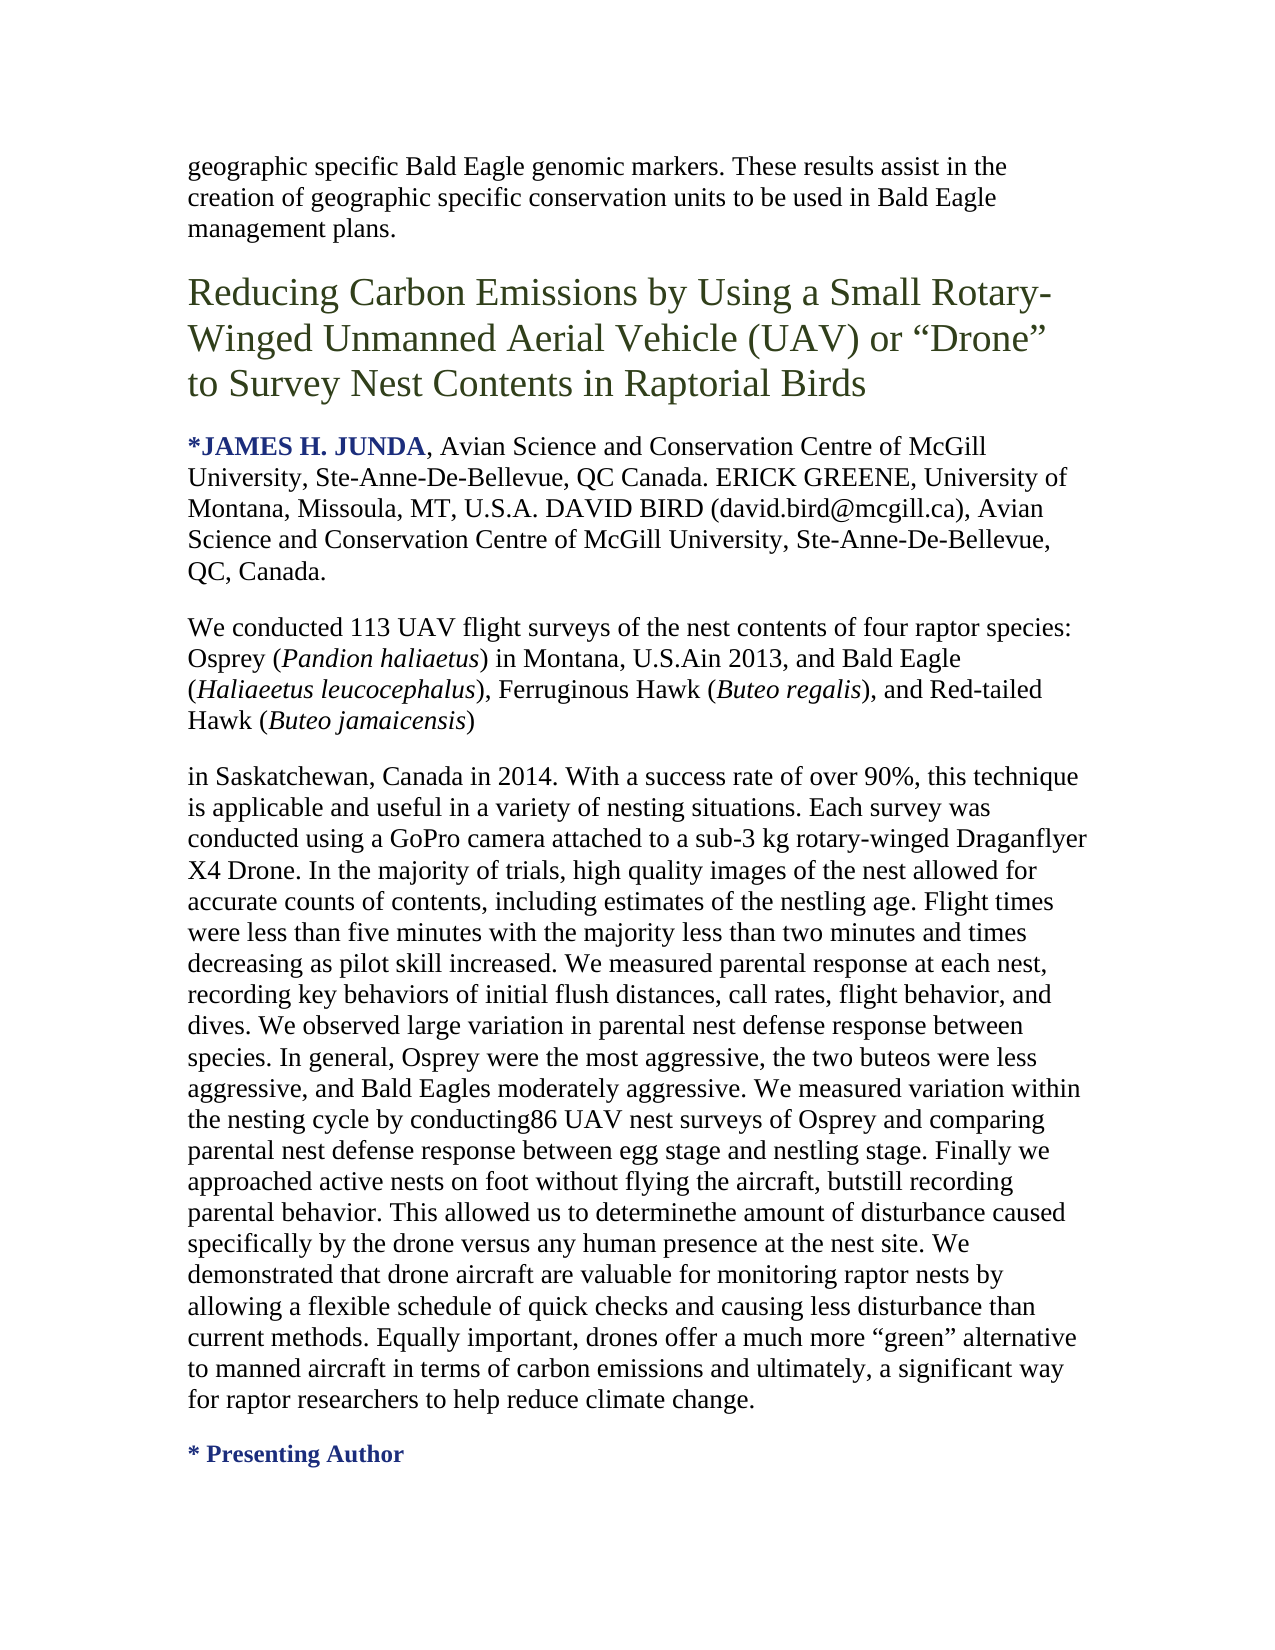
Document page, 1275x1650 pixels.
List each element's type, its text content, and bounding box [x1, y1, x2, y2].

text in Saskatchewan, Canada in 2014. With a success rate of over 90%, this technique is applicable and useful in a variety of nesting situations. Each survey was conducted using a GoPro camera attached to a sub-3 kg rotary-winged Draganflyer X4 Drone. In the majority of trials, high quality images of the nest allowed for accurate counts of contents, including estimates of the nestling age. Flight times were less than five minutes with the majority less than two minutes and times decreasing as pilot skill increased. We measured parental response at each nest, recording key behaviors of initial flush distances, call rates, flight behavior, and dives. We observed large variation in parental nest defense response between species. In general, Osprey were the most aggressive, the two buteos were less aggressive, and Bald Eagles moderately aggressive. We measured variation within the nesting cycle by conducting 86 UAV nest surveys of Osprey and comparing parental nest defense response between egg stage and nestling stage. Finally we approached active nests on foot without flying the aircraft, but still recording parental behavior. This allowed us to determine the amount of disturbance caused specifically by the drone versus any human presence at the nest site. We demonstrated that drone aircraft are valuable for monitoring raptor nests by allowing a flexible schedule of quick checks and causing less disturbance than current methods. Equally important, drones offer a much more “green” alternative to manned aircraft in terms of carbon emissions and ultimately, a significant way for raptor researchers to help reduce climate change. [187, 760, 1087, 1414]
text * Presenting Author [187, 1439, 1087, 1468]
text Reducing Carbon Emissions by Using a Small Rotary-Winged Unmanned Aerial Vehicle (UAV) or “Drone” to Survey Nest Contents in Raptorial Birds [187, 268, 1087, 405]
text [187, 150, 1087, 243]
text *JAMES H. JUNDA, Avian Science and Conservation Centre of McGill University, Ste-Anne-De-Bellevue, QC Canada. ERICK GREENE, University of Montana, Missoula, MT, U.S.A. DAVID BIRD (david.bird@mcgill.ca), Avian Science and Conservation Centre of McGill University, Ste-Anne-De-Bellevue, QC, Canada. [187, 430, 1087, 586]
text We conducted 113 UAV flight surveys of the nest contents of four raptor species: Osprey (Pandion haliaetus) in Montana, U.S.A in 2013, and Bald Eagle (Haliaeetus leucocephalus), Ferruginous Hawk (Buteo regalis), and Red-tailed Hawk (Buteo jamaicensis) [187, 611, 1087, 735]
